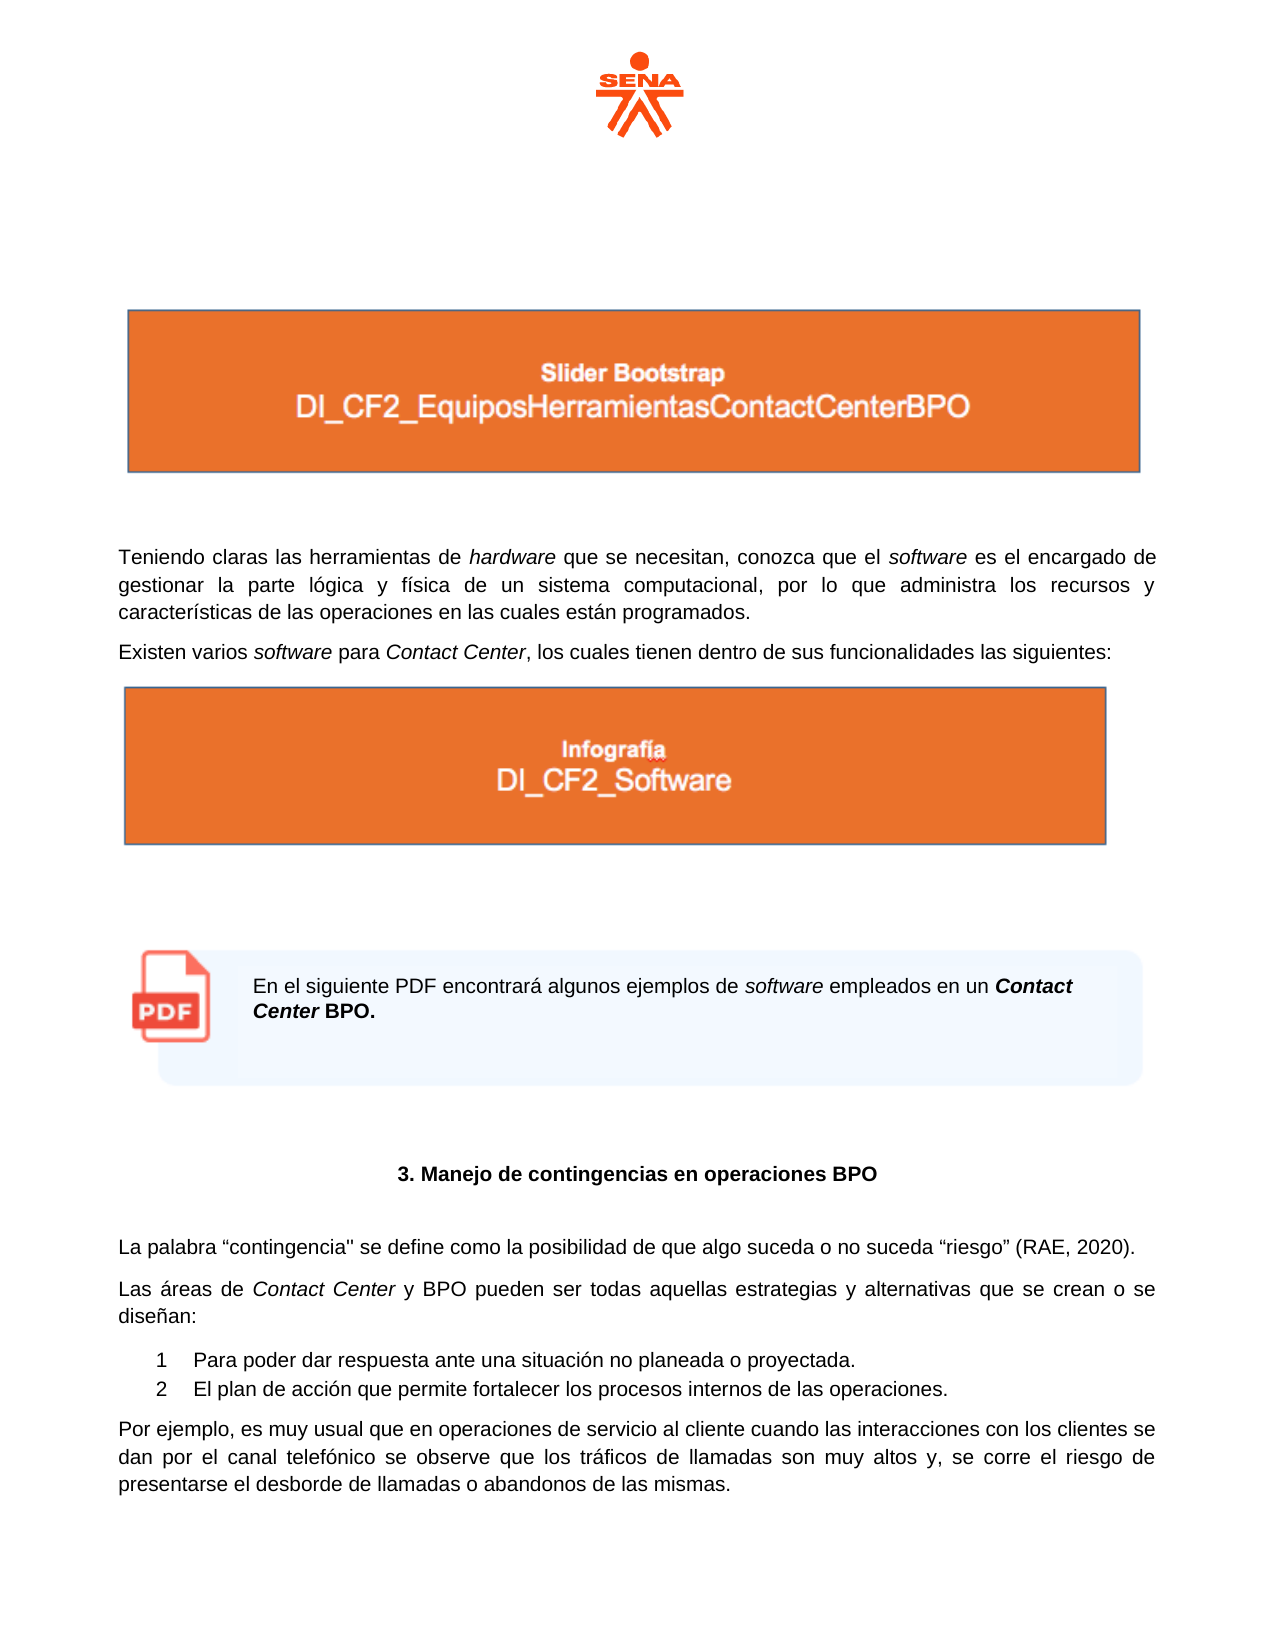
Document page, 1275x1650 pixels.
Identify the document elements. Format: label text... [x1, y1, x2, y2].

text La palabra “contingencia'' se define como la posibilidad de que algo suceda o no suceda “riesgo” (RAE, 2020). [118, 1231, 1157, 1260]
picture [124, 928, 1162, 1107]
text Por ejemplo, es muy usual que en operaciones de servicio al cliente cuando las interacciones con los clientes se dan por el canal telefónico se observe que los tráficos de llamadas son muy altos y, se corre el riesgo de presentarse el desborde de llamadas o abandonos de las mismas. [118, 1417, 1157, 1496]
text Las áreas de Contact Center y BPO pueden ser todas aquellas estrategias y alternativas que se crean o se diseñan: [118, 1277, 1157, 1328]
picture [118, 301, 1157, 483]
picture [118, 680, 1118, 855]
text Teniendo claras las herramientas de hardware que se necesitan, conozca que el software es el encargado de gestionar la parte lógica y física de un sistema computacional, por lo que administra los recursos y características de las operaciones en las cuales están programados. [118, 545, 1157, 624]
list Para poder dar respuesta ante una situación no planeada o proyectada. [156, 1344, 1157, 1373]
list El plan de acción que permite fortalecer los procesos internos de las operaciones. [156, 1377, 1157, 1401]
picture [585, 48, 690, 142]
text Existen varios software para Contact Center, los cuales tienen dentro de sus funcionalidades las siguientes: [118, 640, 1157, 664]
text 3. Manejo de contingencias en operaciones BPO [118, 1162, 1157, 1186]
